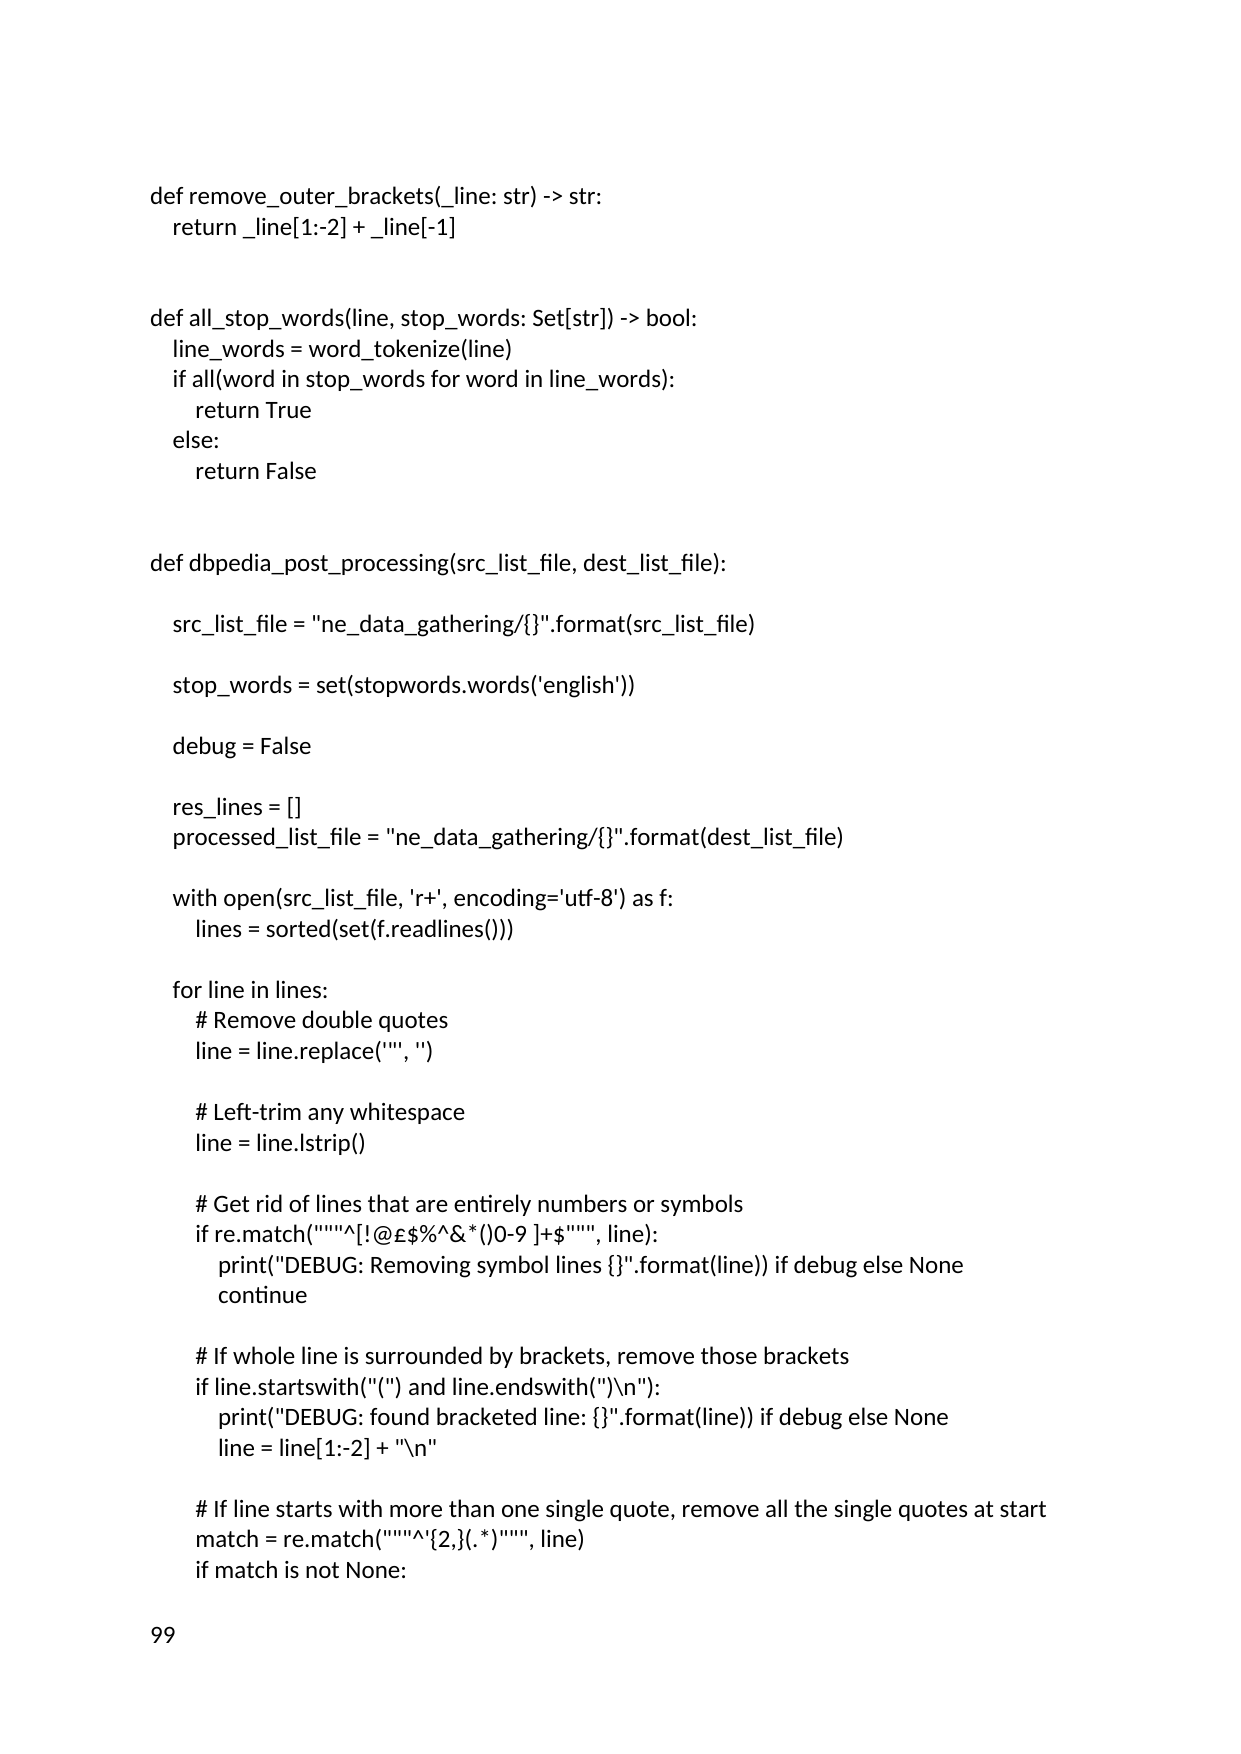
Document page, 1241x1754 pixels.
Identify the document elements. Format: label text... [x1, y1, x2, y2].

text for line in lines: [150, 974, 1090, 1004]
text line = line.lstrip() [150, 1127, 1090, 1157]
text def remove_outer_brackets(_line: str) -> str: [150, 181, 1090, 211]
text if match is not None: [150, 1554, 1090, 1584]
text line_words = word_tokenize(line) [150, 333, 1090, 364]
text print("DEBUG: Removing symbol lines {}".format(line)) if debug else None [150, 1249, 1090, 1279]
text # If whole line is surrounded by brackets, remove those brackets [150, 1340, 1090, 1371]
text lines = sorted(set(f.readlines())) [150, 913, 1090, 943]
text res_lines = [] [150, 791, 1090, 821]
text # Left-trim any whitespace [150, 1096, 1090, 1127]
text # Get rid of lines that are entirely numbers or symbols [150, 1188, 1090, 1218]
text stop_words = set(stopwords.words('english')) [150, 669, 1090, 699]
text else: [150, 425, 1090, 455]
text processed_list_file = "ne_data_gathering/{}".format(dest_list_file) [150, 821, 1090, 852]
text return _line[1:-2] + _line[-1] [150, 211, 1090, 242]
text print("DEBUG: found bracketed line: {}".format(line)) if debug else None [150, 1401, 1090, 1432]
text return True [150, 394, 1090, 425]
text continue [150, 1279, 1090, 1310]
text with open(src_list_file, 'r+', encoding='utf-8') as f: [150, 882, 1090, 913]
text debug = False [150, 730, 1090, 760]
text match = re.match("""^'{2,}(.*)""", line) [150, 1523, 1090, 1554]
text line = line.replace('"', '') [150, 1035, 1090, 1066]
text # If line starts with more than one single quote, remove all the single quotes at start [150, 1493, 1090, 1523]
text if all(word in stop_words for word in line_words): [150, 364, 1090, 394]
text # Remove double quotes [150, 1004, 1090, 1035]
text line = line[1:-2] + "\n" [150, 1432, 1090, 1462]
text src_list_file = "ne_data_gathering/{}".format(src_list_file) [150, 608, 1090, 638]
text return False [150, 455, 1090, 486]
text if re.match("""^[!@£$%^&*()0-9 ]+$""", line): [150, 1218, 1090, 1249]
text def dbpedia_post_processing(src_list_file, dest_list_file): [150, 547, 1090, 577]
text if line.startswith("(") and line.endswith(")\n"): [150, 1371, 1090, 1401]
text def all_stop_words(line, stop_words: Set[str]) -> bool: [150, 303, 1090, 333]
